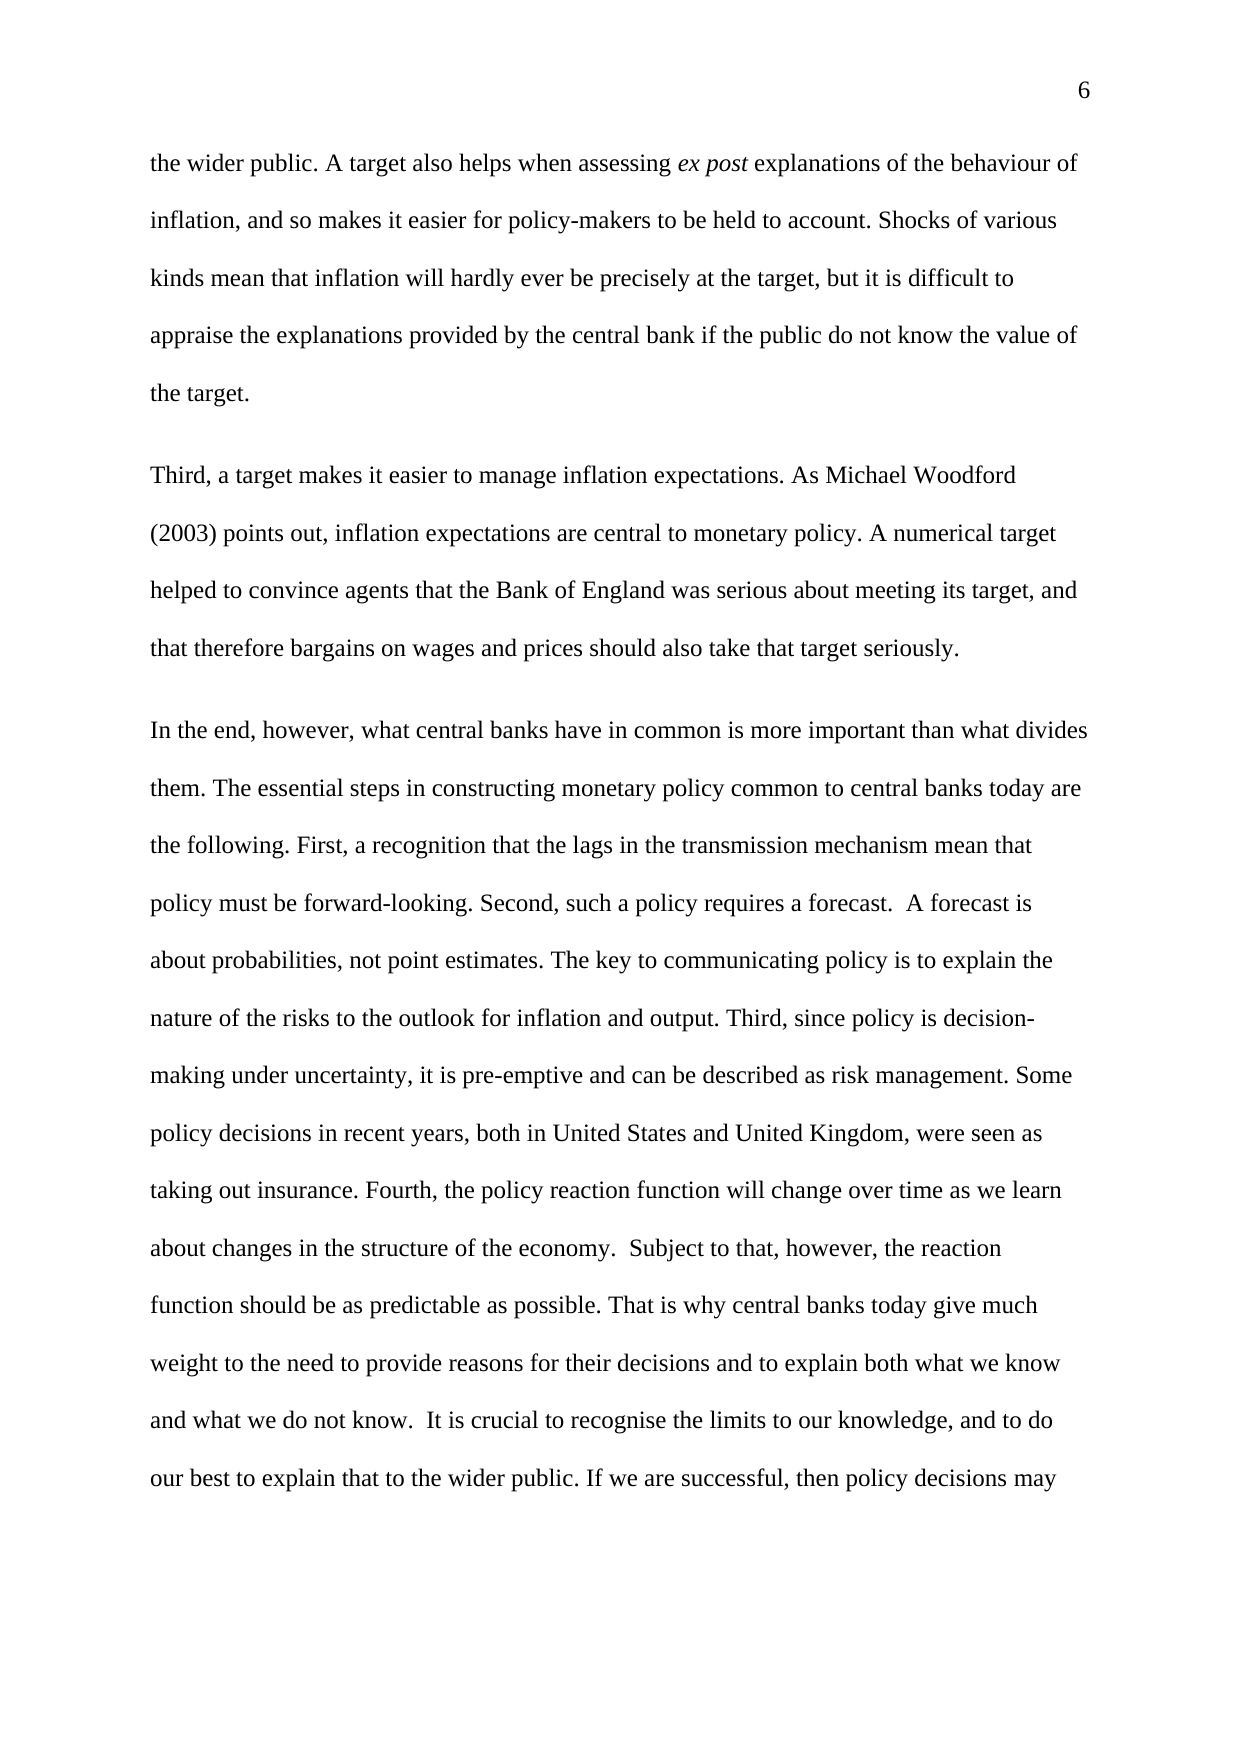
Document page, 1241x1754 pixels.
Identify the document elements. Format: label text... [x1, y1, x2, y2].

text Third, a target makes it easier to manage inflation expectations. As Michael Woodford (2003) points out, inflation expectations are central to monetary policy. A numerical target helped to convince agents that the Bank of England was serious about meeting its target, and that therefore bargains on wages and prices should also take that target seriously. [150, 461, 1080, 662]
text the wider public. A target also helps when assessing ex post explanations of the behaviour of inflation, and so makes it easier for policy-makers to be held to account. Shocks of various kinds mean that inflation will hardly ever be precisely at the target, but it is difficult to appraise the explanations provided by the central bank if the public do not know the value of the target. [150, 148, 1091, 407]
text In the end, however, what central banks have in common is more important than what divides them. The essential steps in constructing monetary policy common to central banks today are the following. First, a recognition that the lags in the transmission mechanism mean that policy must be forward-looking. Second, such a policy requires a forecast. A forecast is about probabilities, not point estimates. The key to communicating policy is to explain the nature of the risks to the outlook for inflation and output. Third, since policy is decision- making under uncertainty, it is pre-emptive and can be described as risk management. Some policy decisions in recent years, both in United States and United Kingdom, were seen as taking out insurance. Fourth, the policy reaction function will change over time as we learn about changes in the structure of the economy. Subject to that, however, the reaction function should be as predictable as possible. That is why central banks today give much weight to the need to provide reasons for their decisions and to explain both what we know and what we do not know. It is crucial to recognise the limits to our knowledge, and to do our best to explain that to the wider public. If we are successful, then policy decisions may [150, 716, 1089, 1492]
